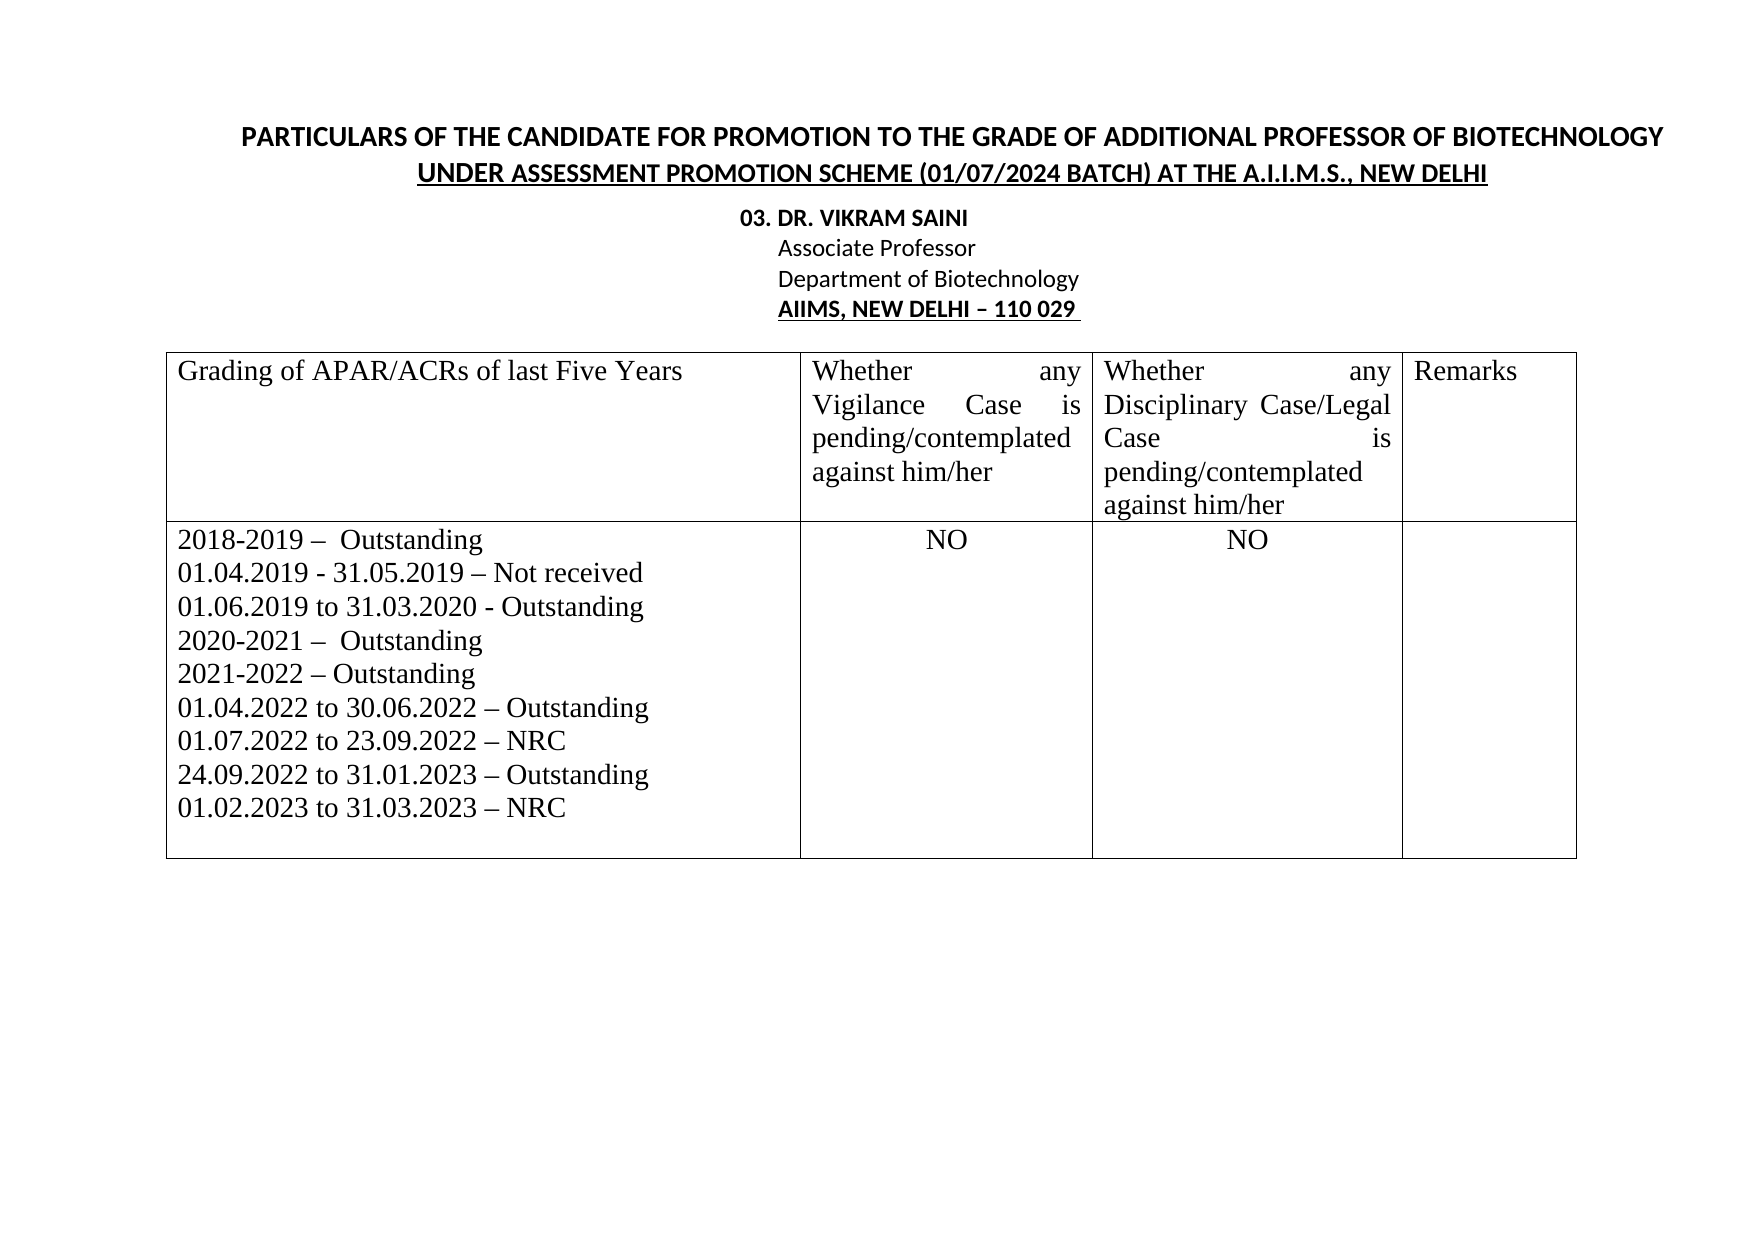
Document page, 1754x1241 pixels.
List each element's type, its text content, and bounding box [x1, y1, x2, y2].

table_cell [1403, 522, 1576, 857]
table_header Whether any Vigilance Case is pending/contemplated against him/her [801, 353, 1092, 521]
text UNDER ASSESSMENT PROMOTION SCHEME (01/07/2024 BATCH) AT THE A.I.I.M.S., NEW DELHI [162, 154, 1743, 189]
table_cell NO [801, 522, 1092, 857]
table_cell 2018-2019 – Outstanding 01.04.2019 - 31.05.2019 – Not received 01.06.2019 to 31.03.2020 - Outstanding 2020-2021 – Outstanding 2021-2022 – Outstanding 01.04.2022 to 30.06.2022 – Outstanding 01.07.2022 to 23.09.2022 – NRC 24.09.2022 to 31.01.2023 – Outstanding 01.02.2023 to 31.03.2023 – NRC [167, 522, 800, 857]
table_header Grading of APAR/ACRs of last Five Years [167, 353, 800, 521]
list Associate Professor [778, 233, 1665, 263]
table_header Remarks [1403, 353, 1576, 521]
list AIIMS, NEW DELHI – 110 029 [778, 294, 1665, 324]
text 03. DR. VIKRAM SAINI [740, 202, 1665, 233]
table_header Whether any Disciplinary Case/Legal Case is pending/contemplated against him/her [1093, 353, 1402, 521]
table_cell NO [1093, 522, 1402, 857]
text PARTICULARS OF THE CANDIDATE FOR PROMOTION TO THE GRADE OF ADDITIONAL PROFESSOR OF BIOTECHNOLOGY [162, 118, 1743, 154]
list Department of Biotechnology [778, 263, 1665, 294]
